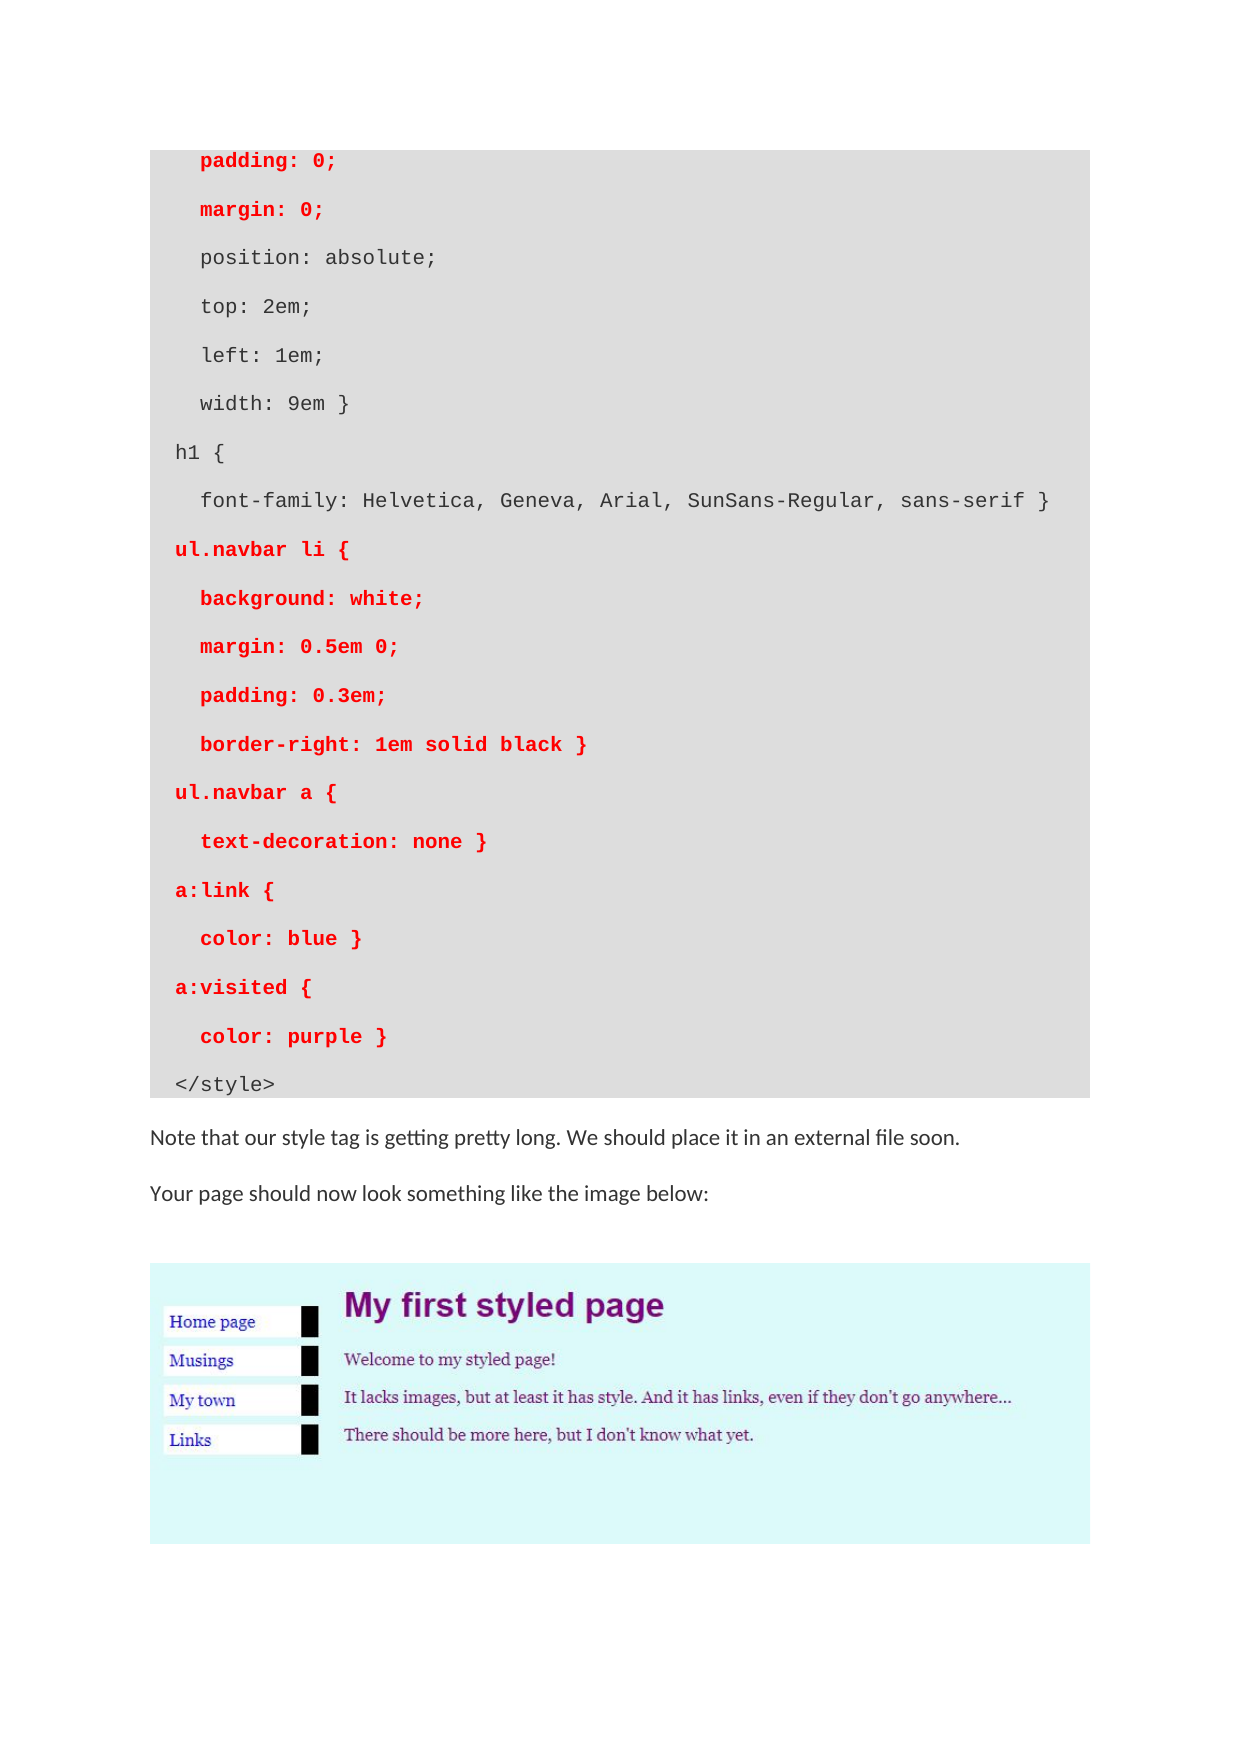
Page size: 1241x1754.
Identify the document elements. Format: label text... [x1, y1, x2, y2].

text h1 { [150, 442, 1090, 466]
text padding: 0; [150, 150, 1090, 174]
text font-family: Helvetica, Geneva, Arial, SunSans-Regular, sans-serif } [150, 491, 1090, 514]
text top: 2em; [150, 296, 1090, 319]
text Note that our style tag is getting pretty long. We should place it in an external file soon. [150, 1123, 1090, 1151]
text width: 9em } [150, 393, 1090, 417]
text </style> [150, 1074, 1090, 1098]
text border-right: 1em solid black } [150, 734, 1090, 757]
picture [150, 1263, 1091, 1544]
text Your page should now look something like the image below: [150, 1151, 1090, 1236]
text ul.navbar li { [150, 539, 1090, 563]
text ul.navbar a { [150, 782, 1090, 806]
text background: white; [150, 588, 1090, 611]
text text-decoration: none } [150, 831, 1090, 855]
text a:visited { [150, 977, 1090, 1001]
text margin: 0.5em 0; [150, 636, 1090, 660]
text margin: 0; [150, 199, 1090, 222]
text color: purple } [150, 1026, 1090, 1049]
text color: blue } [150, 928, 1090, 952]
text padding: 0.3em; [150, 685, 1090, 709]
text left: 1em; [150, 344, 1090, 368]
text a:link { [150, 880, 1090, 903]
text position: absolute; [150, 247, 1090, 271]
